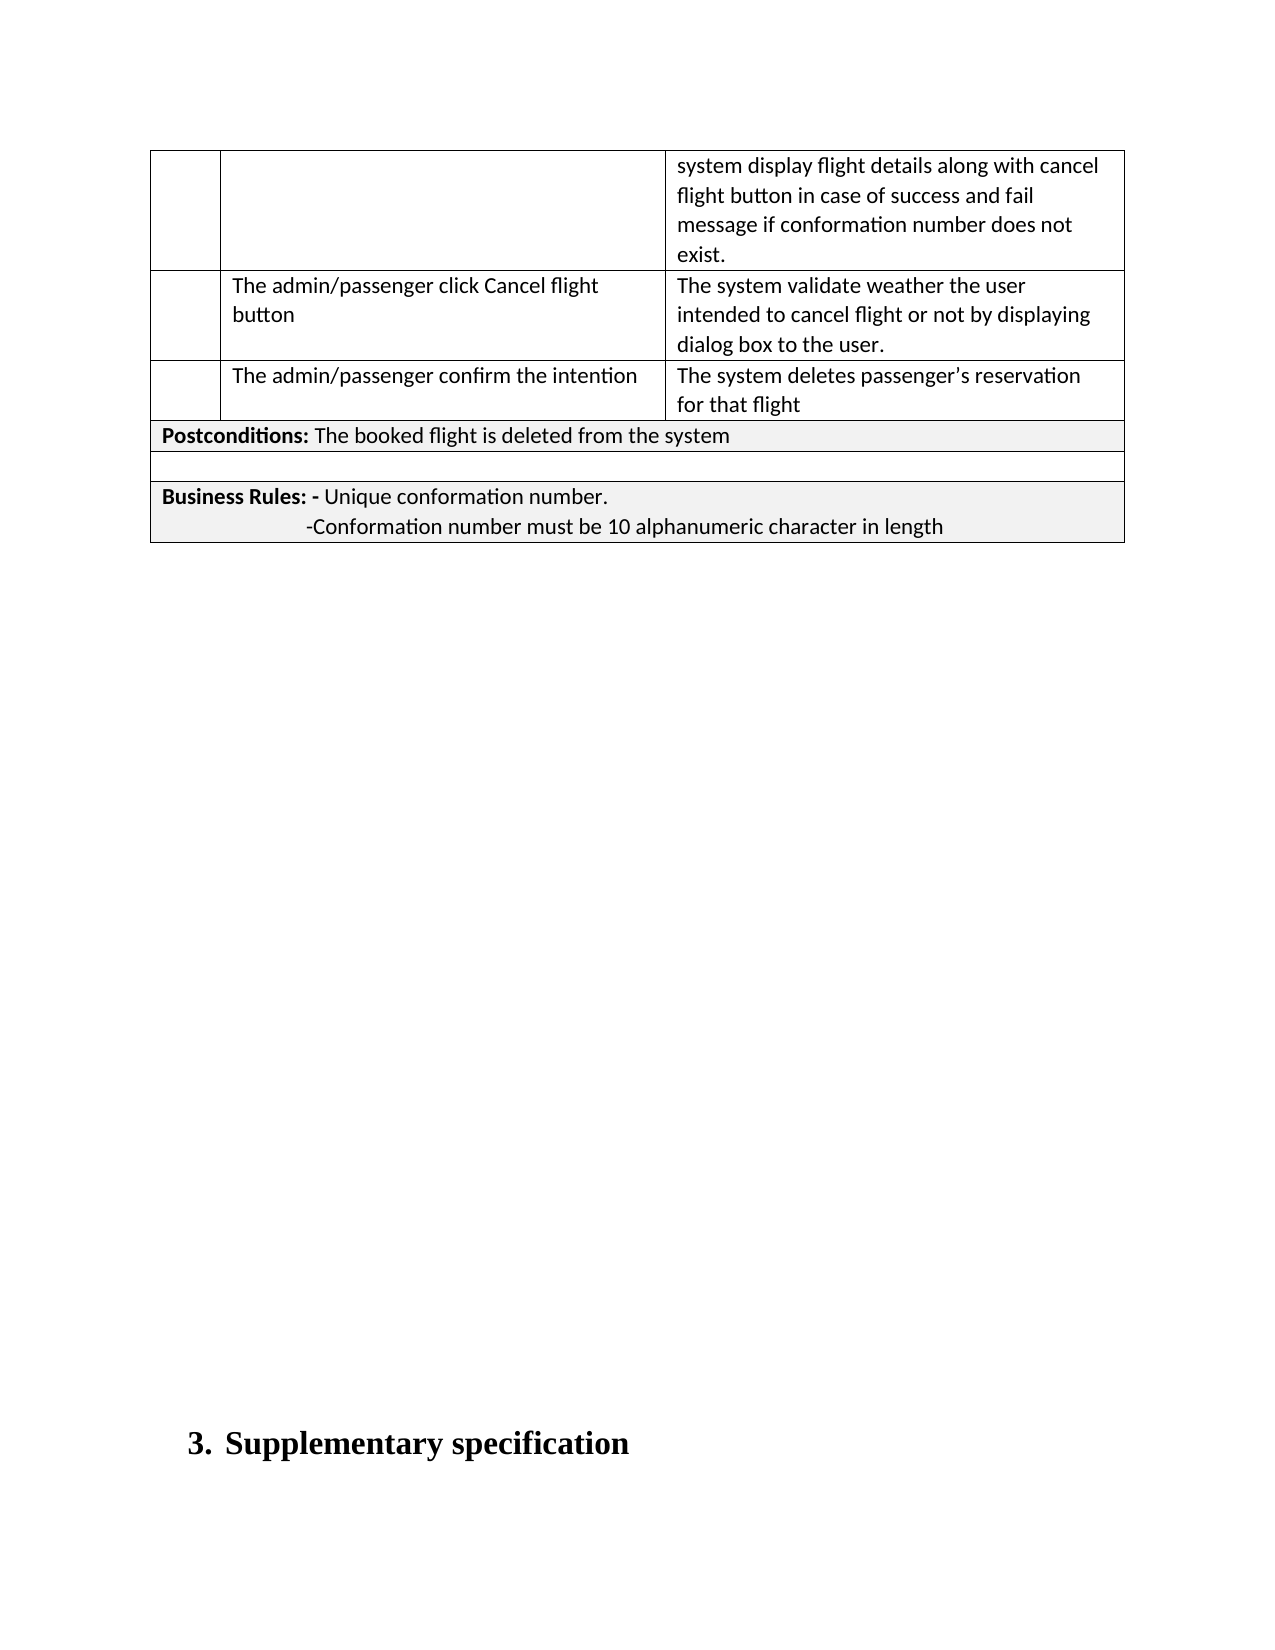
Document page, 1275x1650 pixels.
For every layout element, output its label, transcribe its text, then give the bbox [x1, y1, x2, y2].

list Supplementary specification [187, 1423, 1125, 1462]
table_cell The system deletes passenger’s reservation for that flight [666, 361, 1124, 420]
table_cell The admin/passenger click Cancel flight button [221, 271, 665, 360]
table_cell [666, 151, 1124, 270]
table_cell Postconditions: The booked flight is deleted from the system [151, 421, 1124, 451]
table_cell 2 [151, 151, 220, 270]
table_cell The system validate weather the user intended to cancel flight or not by displaying dialog box to the user. [666, 271, 1124, 360]
table_cell [151, 452, 1124, 481]
table_cell [151, 361, 220, 420]
table_cell Business Rules: - Unique conformation number. -Conformation number must be 10 alphanumeric character in length [151, 482, 1124, 542]
table_cell The admin/passenger confirm the intention [221, 361, 665, 420]
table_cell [221, 151, 665, 270]
table_cell [151, 271, 220, 360]
